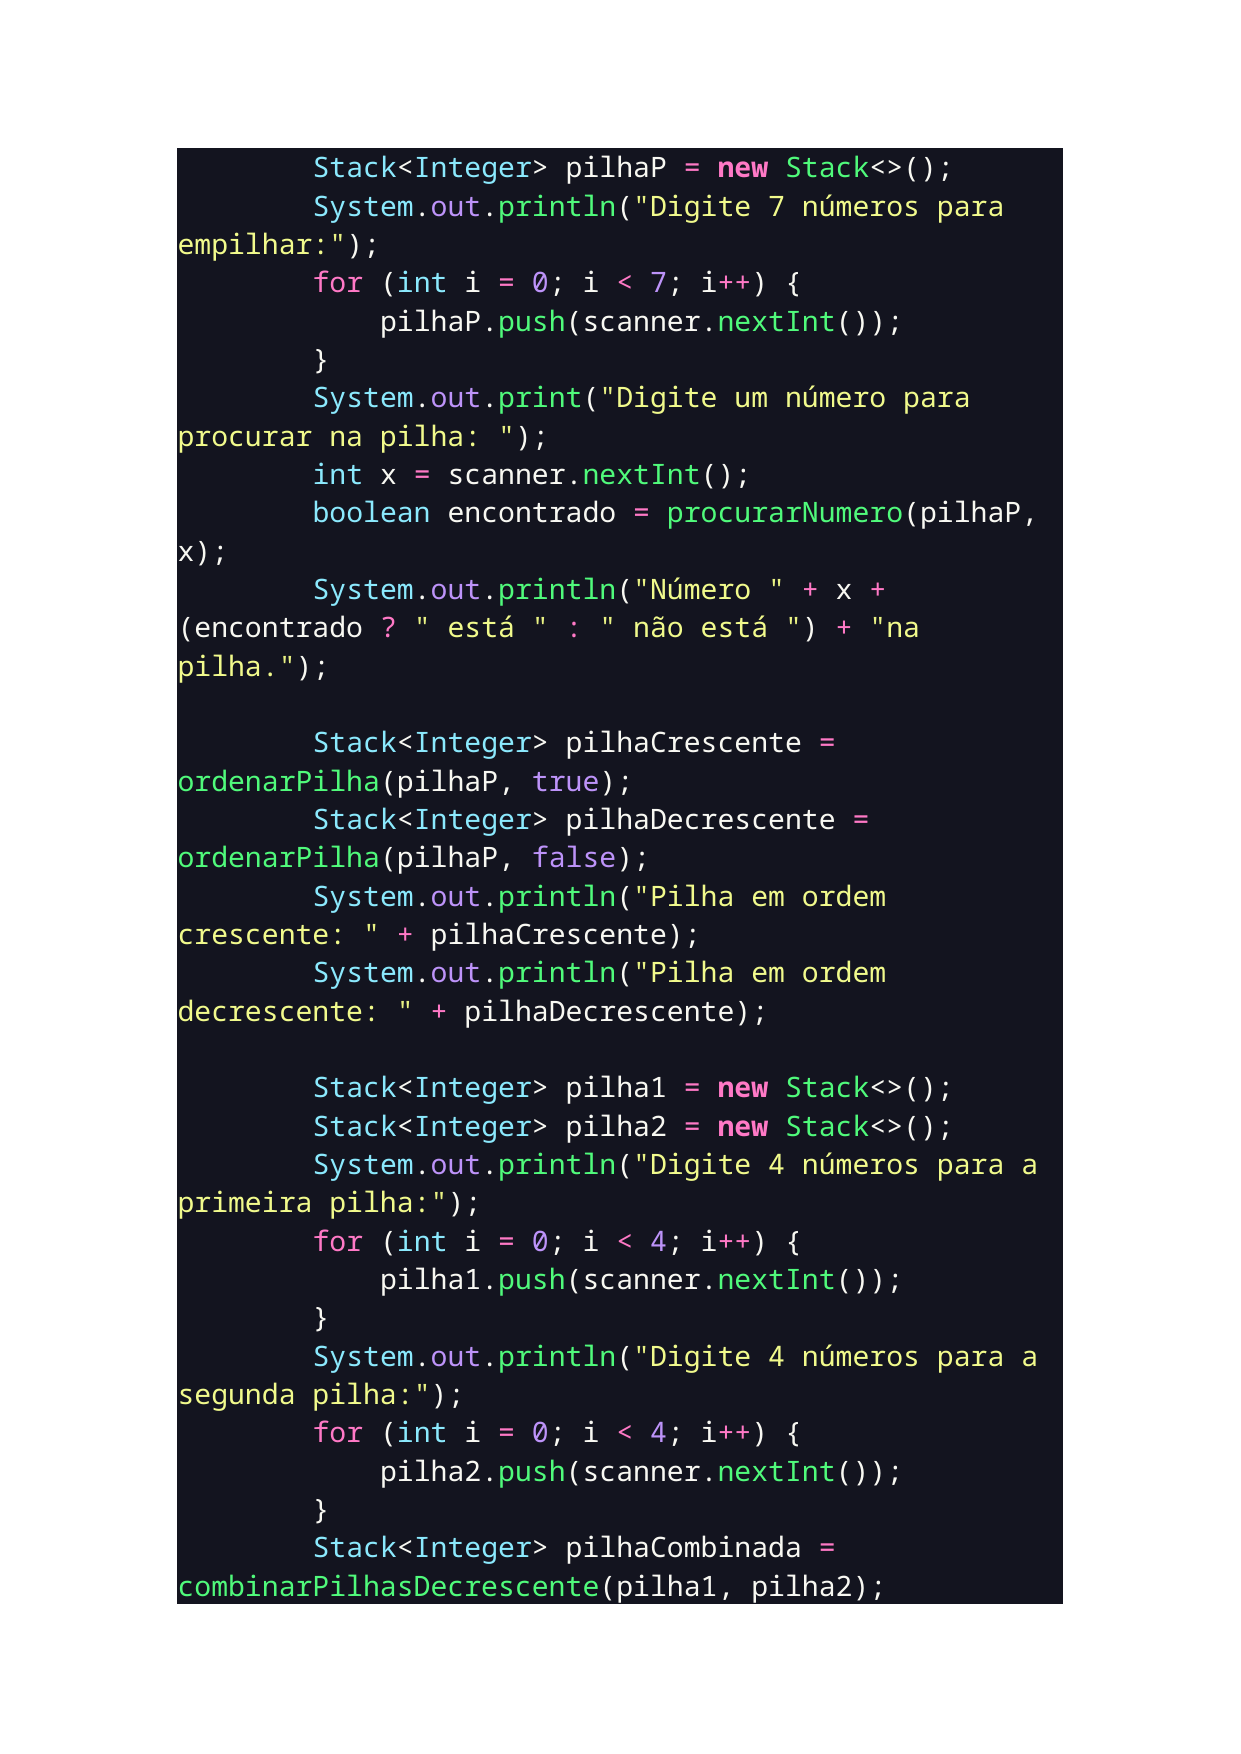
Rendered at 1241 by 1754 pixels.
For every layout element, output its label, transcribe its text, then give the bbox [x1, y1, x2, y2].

text Stack<Integer> pilha2 = new Stack<>(); [177, 1106, 1063, 1144]
text for (int i = 0; i < 4; i++) { [177, 1413, 1063, 1451]
text System.out.println("Digite 7 números para empilhar:"); [177, 186, 1063, 263]
text Stack<Integer> pilhaP = new Stack<>(); [177, 148, 1063, 186]
text } [177, 339, 1063, 378]
text } [177, 1489, 1063, 1528]
text boolean encontrado = procurarNumero(pilhaP, x); [177, 493, 1063, 569]
text System.out.println("Pilha em ordem decrescente: " + pilhaDecrescente); [177, 953, 1063, 1029]
text Stack<Integer> pilhaDecrescente = ordenarPilha(pilhaP, false); [177, 799, 1063, 876]
text System.out.println("Digite 4 números para a primeira pilha:"); [177, 1144, 1063, 1221]
text System.out.println("Pilha em ordem crescente: " + pilhaCrescente); [177, 876, 1063, 953]
text int x = scanner.nextInt(); [177, 454, 1063, 493]
text } [177, 1298, 1063, 1336]
text System.out.println("Número " + x + (encontrado ? " está " : " não está ") + "na pilha."); [177, 569, 1063, 684]
text Stack<Integer> pilha1 = new Stack<>(); [177, 1068, 1063, 1106]
text pilha2.push(scanner.nextInt()); [177, 1451, 1063, 1489]
text pilhaP.push(scanner.nextInt()); [177, 301, 1063, 339]
text System.out.println("Digite 4 números para a segunda pilha:"); [177, 1336, 1063, 1413]
text Stack<Integer> pilhaCombinada = combinarPilhasDecrescente(pilha1, pilha2); [177, 1528, 1063, 1604]
text for (int i = 0; i < 7; i++) { [177, 263, 1063, 301]
text System.out.print("Digite um número para procurar na pilha: "); [177, 378, 1063, 454]
text pilha1.push(scanner.nextInt()); [177, 1259, 1063, 1298]
text for (int i = 0; i < 4; i++) { [177, 1221, 1063, 1259]
text Stack<Integer> pilhaCrescente = ordenarPilha(pilhaP, true); [177, 723, 1063, 799]
